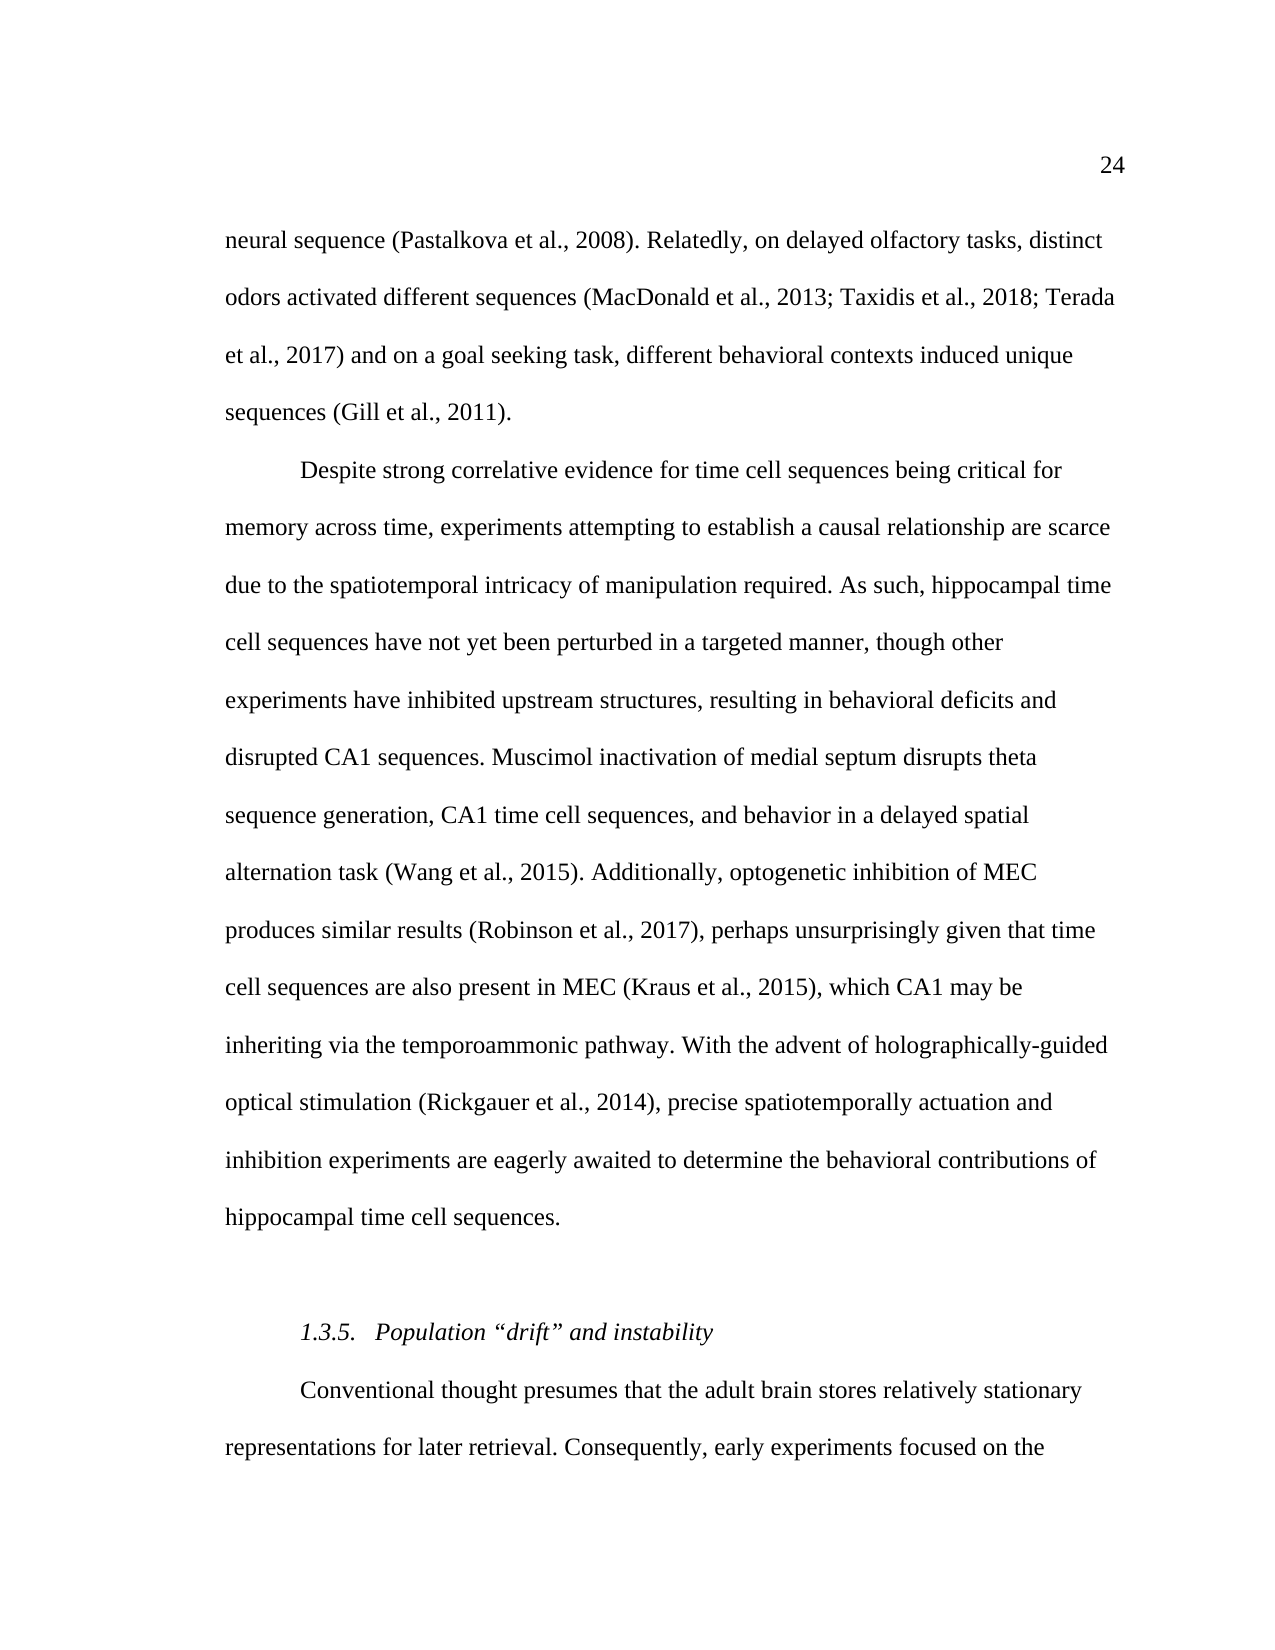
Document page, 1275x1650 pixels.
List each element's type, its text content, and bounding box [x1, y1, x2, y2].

subtitle Population “drift” and instability [300, 1317, 1125, 1346]
text Despite strong correlative evidence for time cell sequences being critical for memory across time, experiments attempting to establish a causal relationship are scarce due to the spatiotemporal intricacy of manipulation required. As such, hippocampal time cell sequences have not yet been perturbed in a targeted manner, though other experiments have inhibited upstream structures, resulting in behavioral deficits and disrupted CA1 sequences. Muscimol inactivation of medial septum disrupts theta sequence generation, CA1 time cell sequences, and behavior in a delayed spatial alternation task (Wang et al., 2015). Additionally, optogenetic inhibition of MEC produces similar results (Robinson et al., 2017), perhaps unsurprisingly given that time cell sequences are also present in MEC (Kraus et al., 2015), which CA1 may be inheriting via the temporoammonic pathway. With the advent of holographically-guided optical stimulation (Rickgauer et al., 2014), precise spatiotemporally actuation and inhibition experiments are eagerly awaited to determine the behavioral contributions of hippocampal time cell sequences. [225, 455, 1125, 1231]
